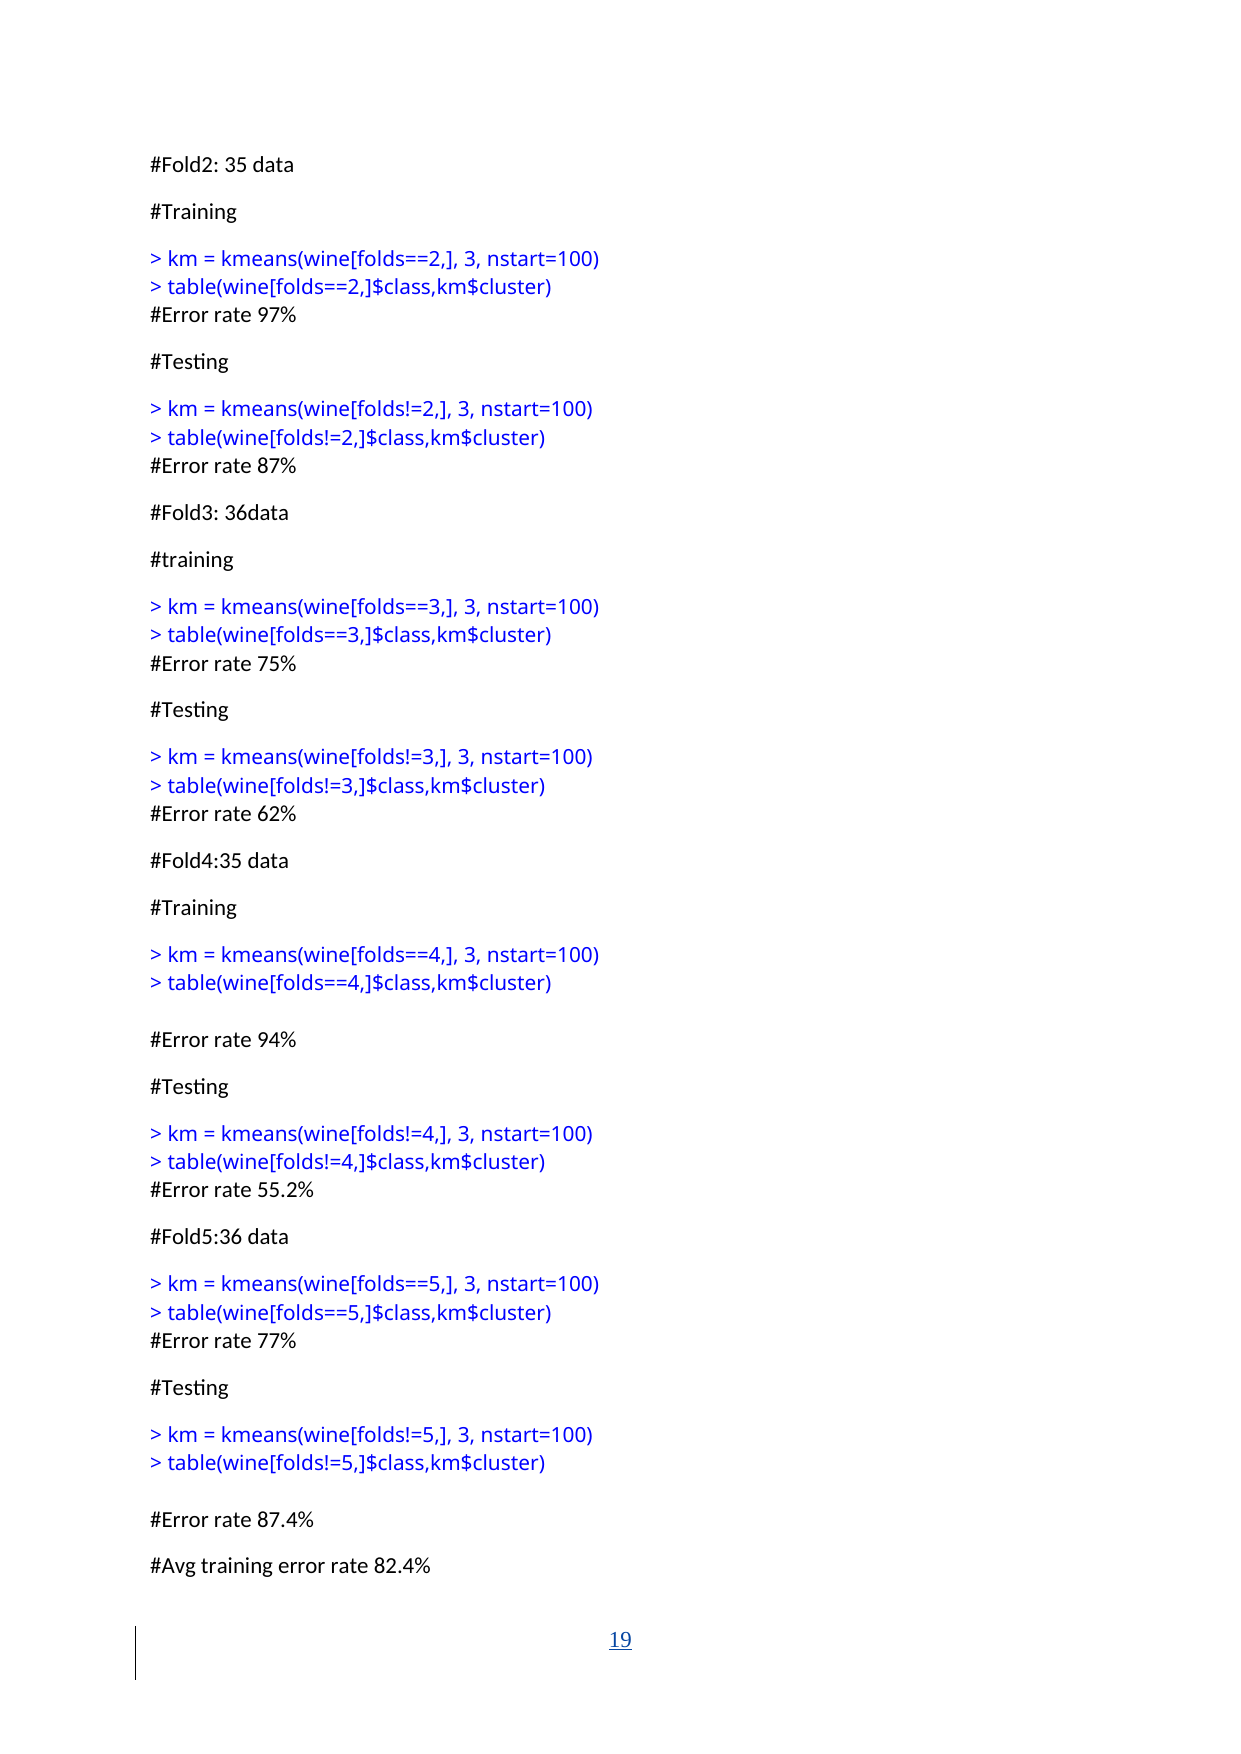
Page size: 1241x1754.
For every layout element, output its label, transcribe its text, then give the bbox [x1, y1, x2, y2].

text > km = kmeans(wine[folds!=3,], 3, nstart=100) [150, 742, 1090, 771]
text #Fold5:36 data [150, 1222, 1090, 1250]
text #Fold3: 36data [150, 498, 1090, 526]
text #Training [150, 197, 1090, 225]
text #Testing [150, 1072, 1090, 1100]
text > table(wine[folds==3,]$class,km$cluster) [150, 620, 1090, 649]
text #Fold2: 35 data [150, 150, 1090, 178]
text > km = kmeans(wine[folds==3,], 3, nstart=100) [150, 592, 1090, 620]
text > km = kmeans(wine[folds!=5,], 3, nstart=100) [150, 1420, 1090, 1448]
text > table(wine[folds!=4,]$class,km$cluster) [150, 1147, 1090, 1176]
text #Error rate 55.2% [150, 1176, 1090, 1203]
text #Testing [150, 696, 1090, 724]
text > km = kmeans(wine[folds!=4,], 3, nstart=100) [150, 1119, 1090, 1147]
text #Error rate 87.4% [150, 1505, 1090, 1533]
text #Error rate 87% [150, 451, 1090, 479]
text > table(wine[folds==2,]$class,km$cluster) [150, 272, 1090, 301]
text > km = kmeans(wine[folds==4,], 3, nstart=100) [150, 940, 1090, 968]
text > km = kmeans(wine[folds==5,], 3, nstart=100) [150, 1269, 1090, 1298]
text #training [150, 545, 1090, 573]
text #Testing [150, 347, 1090, 376]
text > table(wine[folds!=2,]$class,km$cluster) [150, 423, 1090, 451]
text > table(wine[folds==4,]$class,km$cluster) [150, 968, 1090, 997]
text #Training [150, 893, 1090, 921]
text > table(wine[folds!=5,]$class,km$cluster) [150, 1448, 1090, 1477]
text > km = kmeans(wine[folds==2,], 3, nstart=100) [150, 244, 1090, 272]
text #Fold4:35 data [150, 846, 1090, 874]
text #Error rate 75% [150, 649, 1090, 677]
text > table(wine[folds!=3,]$class,km$cluster) [150, 771, 1090, 799]
text > table(wine[folds==5,]$class,km$cluster) [150, 1298, 1090, 1326]
text #Testing [150, 1373, 1090, 1401]
text #Error rate 77% [150, 1326, 1090, 1354]
text #Avg training error rate 82.4% [150, 1552, 1090, 1580]
text #Error rate 62% [150, 799, 1090, 827]
text #Error rate 97% [150, 301, 1090, 329]
text > km = kmeans(wine[folds!=2,], 3, nstart=100) [150, 394, 1090, 423]
text #Error rate 94% [150, 1025, 1090, 1053]
